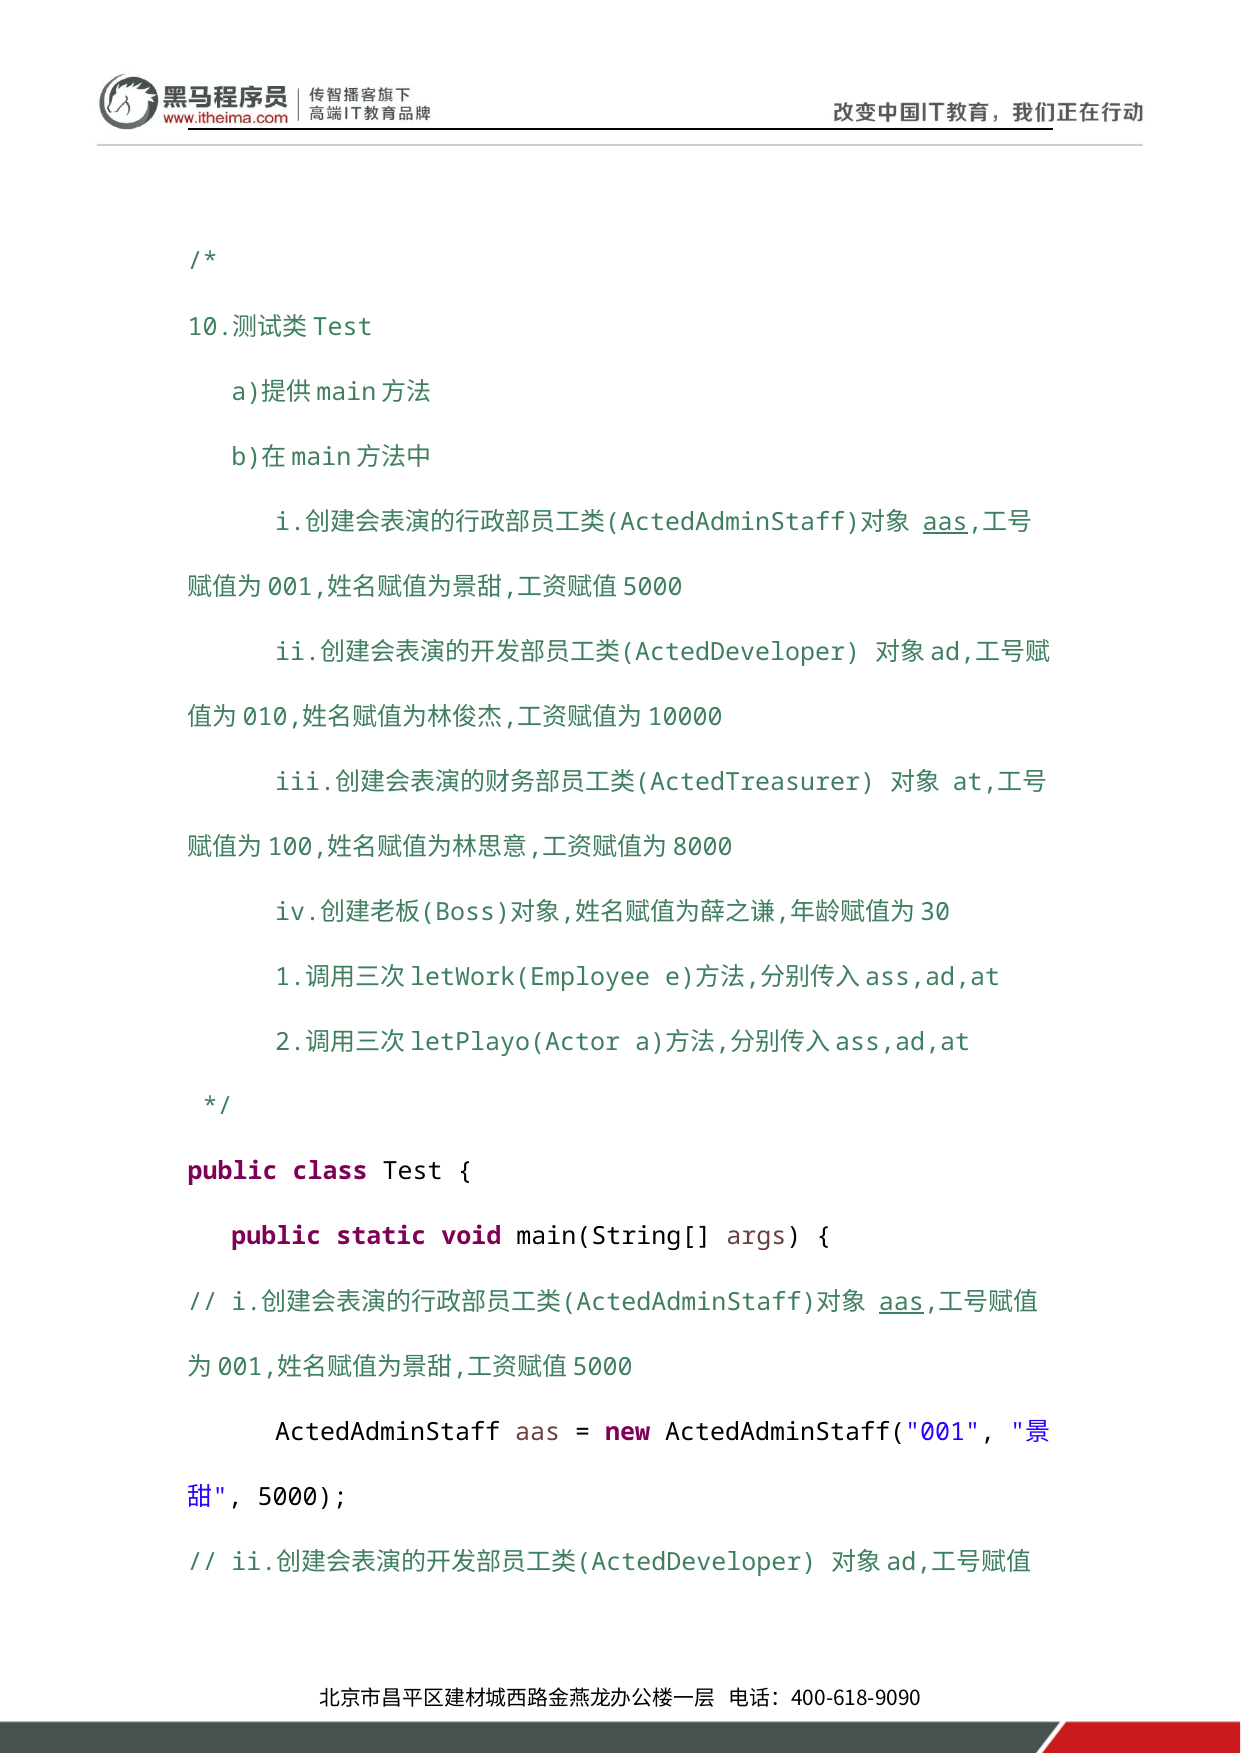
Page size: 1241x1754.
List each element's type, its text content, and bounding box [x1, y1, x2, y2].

text b)在main方法中 [187, 422, 1053, 487]
text ii.创建会表演的开发部员工类(ActedDeveloper) 对象ad,工号赋值为010,姓名赋值为林俊杰,工资赋值为10000 [187, 617, 1053, 747]
text // ii.创建会表演的开发部员工类(ActedDeveloper) 对象ad,工号赋值为010,姓名赋值为林俊杰,工资赋值为10000 [187, 1527, 1053, 1592]
text // i.创建会表演的行政部员工类(ActedAdminStaff)对象 aas,工号赋值为001,姓名赋值为景甜,工资赋值5000 [187, 1267, 1053, 1397]
text iii.创建会表演的财务部员工类(ActedTreasurer) 对象 at,工号赋值为100,姓名赋值为林思意,工资赋值为8000 [187, 747, 1053, 877]
text i.创建会表演的行政部员工类(ActedAdminStaff)对象 aas,工号赋值为001,姓名赋值为景甜,工资赋值5000 [187, 487, 1053, 617]
text a)提供main方法 [187, 357, 1053, 422]
text */ [187, 1072, 1053, 1137]
text ActedAdminStaff aas = new ActedAdminStaff("001", "景甜", 5000); [187, 1397, 1053, 1527]
text public class Test { [187, 1137, 1053, 1202]
picture [0, 1662, 1241, 1753]
text iv.创建老板(Boss)对象,姓名赋值为薛之谦,年龄赋值为30 [187, 877, 1053, 942]
picture [0, 3, 1241, 153]
text 2.调用三次letPlayo(Actor a)方法,分别传入ass,ad,at [187, 1007, 1053, 1072]
text 1.调用三次letWork(Employee e)方法,分别传入ass,ad,at [187, 942, 1053, 1007]
text 10.测试类Test [187, 292, 1053, 357]
text /* [187, 227, 1053, 292]
text public static void main(String[] args) { [187, 1202, 1053, 1267]
